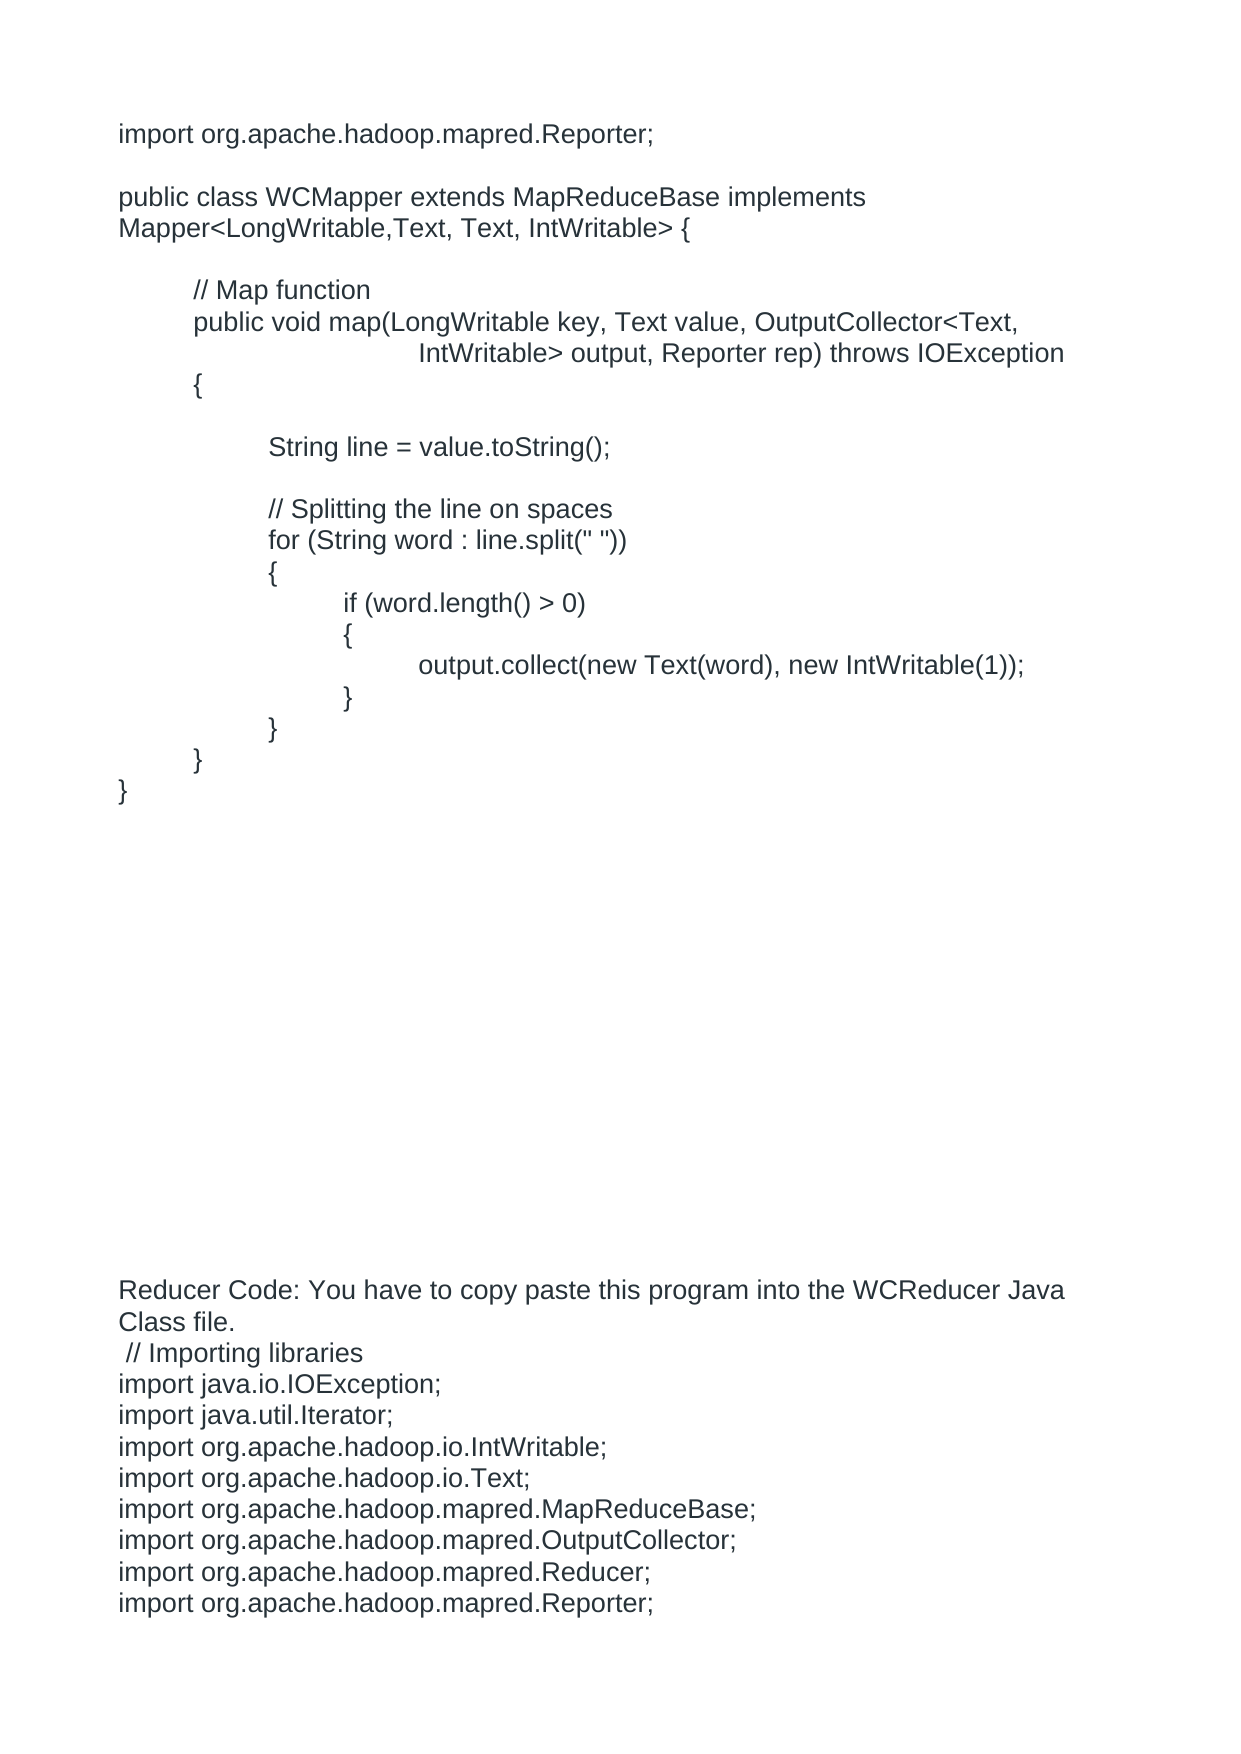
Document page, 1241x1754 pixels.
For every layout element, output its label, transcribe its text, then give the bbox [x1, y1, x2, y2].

text String line = value.toString(); [118, 431, 1122, 462]
text { [118, 368, 1122, 399]
text IntWritable> output, Reporter rep) throws IOException [118, 337, 1122, 368]
text public void map(LongWritable key, Text value, OutputCollector<Text, [118, 306, 1122, 337]
text import org.apache.hadoop.mapred.Reducer; [118, 1556, 1122, 1587]
text // Splitting the line on spaces [118, 493, 1122, 524]
text import org.apache.hadoop.io.IntWritable; [118, 1431, 1122, 1462]
text { [118, 556, 1122, 587]
text output.collect(new Text(word), new IntWritable(1)); [118, 649, 1122, 681]
text } [118, 774, 1122, 806]
text } [118, 681, 1122, 712]
text Reducer Code: You have to copy paste this program into the WCReducer Java Class file. // Importing libraries [118, 1274, 1122, 1368]
text import org.apache.hadoop.mapred.Reporter; [118, 1587, 1122, 1618]
text import java.util.Iterator; [118, 1399, 1122, 1431]
text } [118, 743, 1122, 774]
text import org.apache.hadoop.io.Text; [118, 1462, 1122, 1493]
text if (word.length() > 0) [118, 587, 1122, 618]
text } [118, 712, 1122, 743]
text { [118, 618, 1122, 649]
text import org.apache.hadoop.mapred.Reporter; [118, 118, 1122, 149]
text import org.apache.hadoop.mapred.OutputCollector; [118, 1524, 1122, 1556]
text // Map function [118, 274, 1122, 306]
text import org.apache.hadoop.mapred.MapReduceBase; [118, 1493, 1122, 1524]
text import java.io.IOException; [118, 1368, 1122, 1399]
text public class WCMapper extends MapReduceBase implements Mapper<LongWritable,Text, Text, IntWritable> { [118, 181, 1122, 243]
text for (String word : line.split(" ")) [118, 524, 1122, 556]
